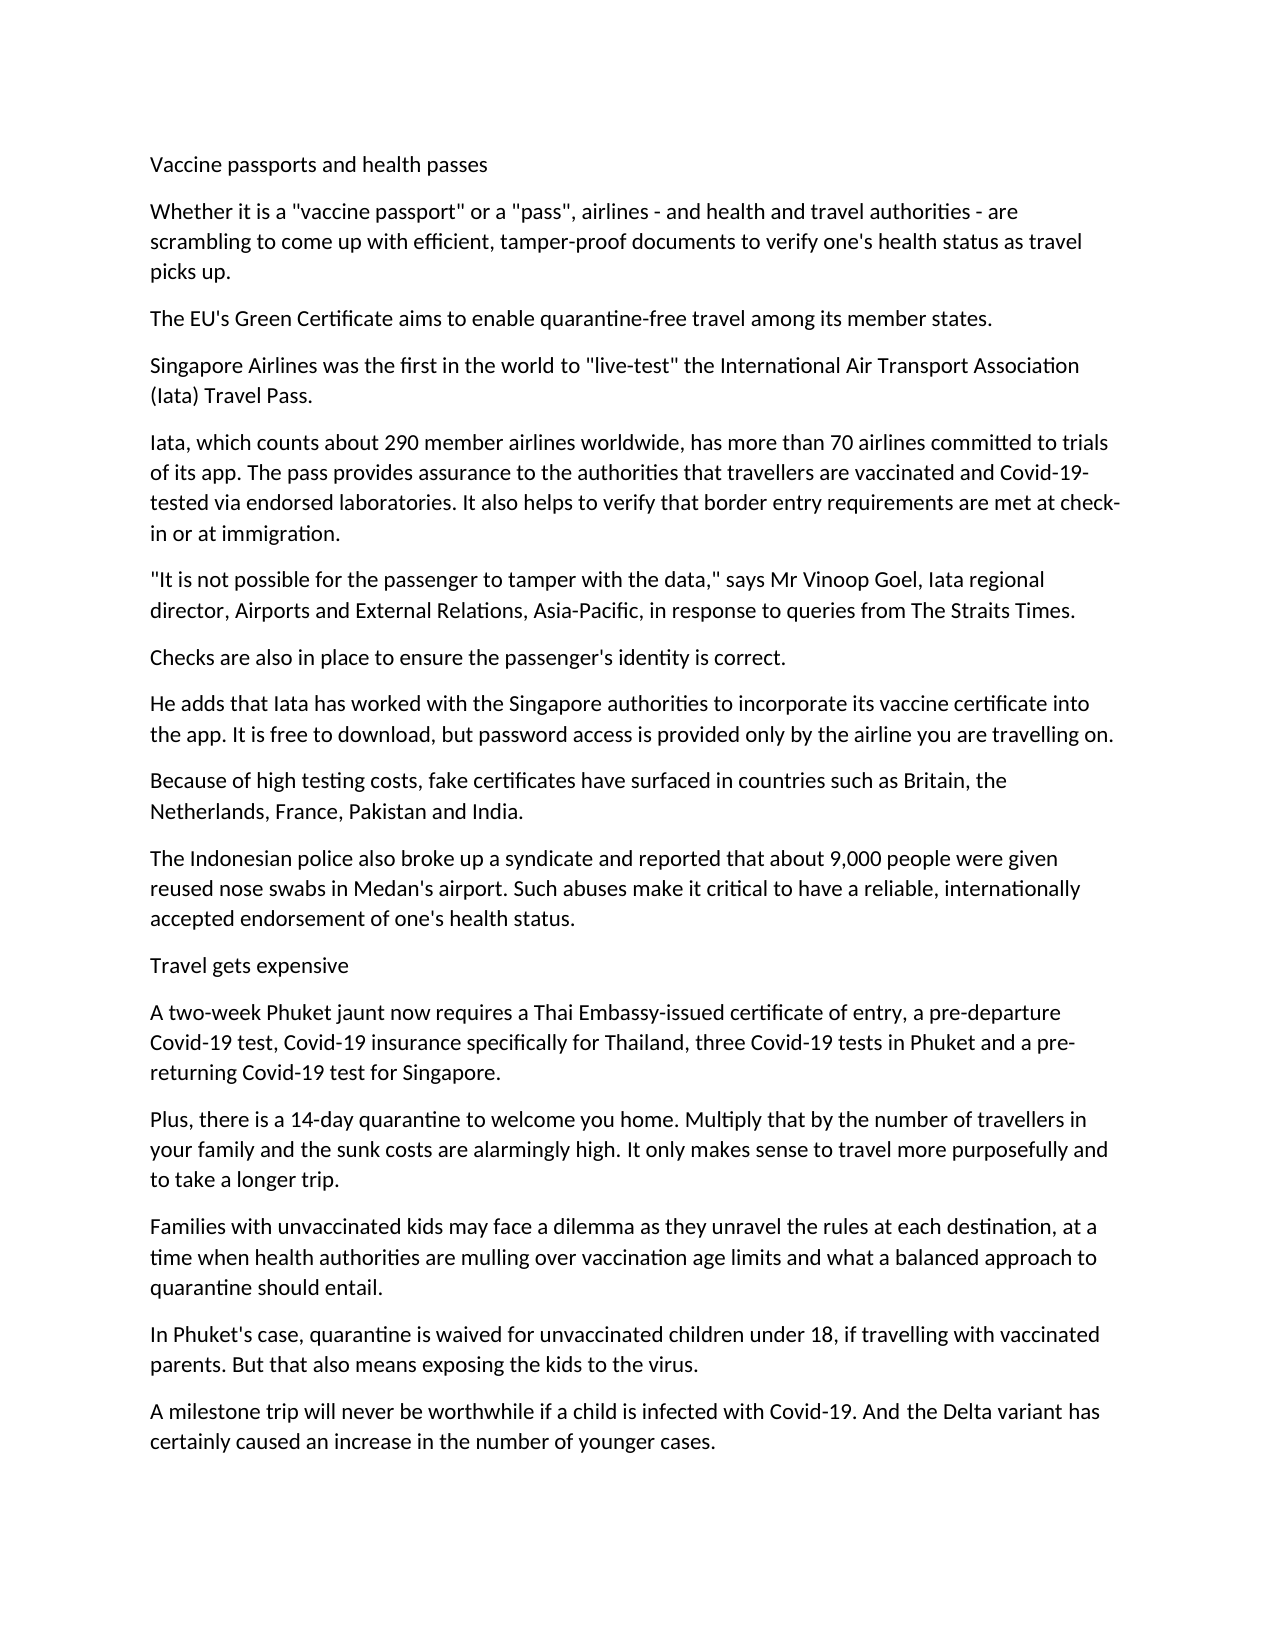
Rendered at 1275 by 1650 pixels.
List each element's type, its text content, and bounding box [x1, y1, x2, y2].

text A two-week Phuket jaunt now requires a Thai Embassy-issued certificate of entry, a pre-departure Covid-19 test, Covid-19 insurance specifically for Thailand, three Covid-19 tests in Phuket and a pre-returning Covid-19 test for Singapore. [150, 998, 1125, 1086]
text Whether it is a "vaccine passport" or a "pass", airlines - and health and travel authorities - are scrambling to come up with efficient, tamper-proof documents to verify one's health status as travel picks up. [150, 197, 1125, 285]
text "It is not possible for the passenger to tamper with the data," says Mr Vinoop Goel, Iata regional director, Airports and External Relations, Asia-Pacific, in response to queries from The Straits Times. [150, 566, 1125, 624]
text Singapore Airlines was the first in the world to "live-test" the International Air Transport Association (Iata) Travel Pass. [150, 351, 1125, 409]
text Checks are also in place to ensure the passenger's identity is correct. [150, 643, 1125, 671]
text The EU's Green Certificate aims to enable quarantine-free travel among its member states. [150, 304, 1125, 332]
text A milestone trip will never be worthwhile if a child is infected with Covid-19. And the Delta variant has certainly caused an increase in the number of younger cases. [150, 1397, 1125, 1455]
text Iata, which counts about 290 member airlines worldwide, has more than 70 airlines committed to trials of its app. The pass provides assurance to the authorities that travellers are vaccinated and Covid-19-tested via endorsed laboratories. It also helps to verify that border entry requirements are met at check-in or at immigration. [150, 428, 1125, 547]
text The Indonesian police also broke up a syndicate and reported that about 9,000 people were given reused nose swabs in Medan's airport. Such abuses make it critical to have a reliable, internationally accepted endorsement of one's health status. [150, 844, 1125, 932]
text Plus, there is a 14-day quarantine to welcome you home. Multiply that by the number of travellers in your family and the sunk costs are alarmingly high. It only makes sense to travel more purposefully and to take a longer trip. [150, 1105, 1125, 1194]
text Families with unvaccinated kids may face a dilemma as they unravel the rules at each destination, at a time when health authorities are mulling over vaccination age limits and what a balanced approach to quarantine should entail. [150, 1212, 1125, 1301]
text Travel gets expensive [150, 951, 1125, 979]
text Because of high testing costs, fake certificates have surfaced in countries such as Britain, the Netherlands, France, Pakistan and India. [150, 767, 1125, 825]
text In Phuket's case, quarantine is waived for unvaccinated children under 18, if travelling with vaccinated parents. But that also means exposing the kids to the virus. [150, 1320, 1125, 1378]
text Vaccine passports and health passes [150, 150, 1125, 178]
text He adds that Iata has worked with the Singapore authorities to incorporate its vaccine certificate into the app. It is free to download, but password access is provided only by the airline you are travelling on. [150, 689, 1125, 748]
